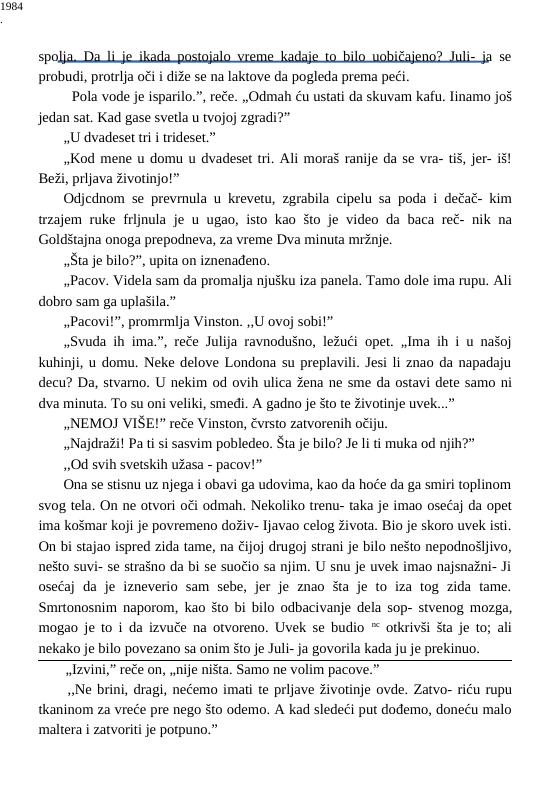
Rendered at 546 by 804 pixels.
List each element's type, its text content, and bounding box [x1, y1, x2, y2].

text „Svuda ih ima.”, reče Julija ravnodušno, ležući opet. „Ima ih i u našoj kuhinji, u domu. Neke delove Londona su preplavili. Jesi li znao da napadaju decu? Da, stvarno. U nekim od ovih ulica žena ne sme da ostavi dete samo ni dva minuta. To su oni veliki, smeđi. A gadno je što te životinje uvek...” [38, 333, 512, 411]
text „NEMOJ VIŠE!” reče Vinston, čvrsto zatvorenih očiju. [38, 415, 512, 432]
text „Pacov. Videla sam da promalja njušku iza panela. Tamo dole ima rupu. Ali dobro sam ga uplašila.” [38, 272, 512, 309]
text ,,Od svih svetskih užasa - pacov!” [38, 456, 512, 472]
text Ona se stisnu uz njega i obavi ga udovima, kao da hoće da ga smiri toplinom svog tela. On ne otvori oči odmah. Nekoliko trenu- taka je imao osećaj da opet ima košmar koji je povremeno doživ- Ijavao celog života. Bio je skoro uvek isti. On bi stajao ispred zida tame, na čijoj drugoj strani je bilo nešto nepodnošljivo, nešto suvi- se strašno da bi se suočio sa njim. U snu je uvek imao najsnažni- Ji osećaj da je izneverio sam sebe, jer je znao šta je to iza tog zida tame. Smrtonosnim naporom, kao što bi bilo odbacivanje dela sop- stvenog mozga, mogao je to i da izvuče na otvoreno. Uvek se budio nc otkrivši šta je to; ali nekako je bilo povezano sa onim što je Juli- ja govorila kada ju je prekinuo. [38, 476, 512, 656]
text „Pacovi!”, promrmlja Vinston. ,,U ovoj sobi!” [38, 313, 512, 329]
text ,,Ne brini, dragi, nećemo imati te prljave životinje ovde. Zatvo- riću rupu tkaninom za vreće pre nego što odemo. A kad sledeći put dođemo, doneću malo maltera i zatvoriti je potpuno.” [38, 681, 512, 738]
text Odjcdnom se prevrnula u krevetu, zgrabila cipelu sa poda i dečač- kim trzajem ruke frljnula je u ugao, isto kao što je video da baca reč- nik na Goldštajna onoga prepodneva, za vreme Dva minuta mržnje. [38, 190, 512, 248]
text „Kod mene u domu u dvadeset tri. Ali moraš ranije da se vra- tiš, jer- iš! Beži, prljava životinjo!” [38, 149, 512, 187]
text „Najdraži! Pa ti si sasvim pobledeo. Šta je bilo? Je li ti muka od njih?” [38, 435, 512, 452]
text Pola vode je isparilo.”, reče. „Odmah ću ustati da skuvam kafu. Iinamo još jedan sat. Kad gase svetla u tvojoj zgradi?” [38, 88, 512, 125]
text „Izvini,” reče on, „nije ništa. Samo ne volim pacove.” [38, 661, 512, 678]
text „Šta je bilo?”, upita on iznenađeno. [38, 251, 512, 268]
text „U dvadeset tri i trideset.” [38, 129, 512, 146]
text spolja. Da li je ikada postojalo vreme kadaje to bilo uobičajeno? Juli- ja se probudi, protrlja oči i diže se na laktove da pogleda prema peći. [38, 48, 512, 85]
